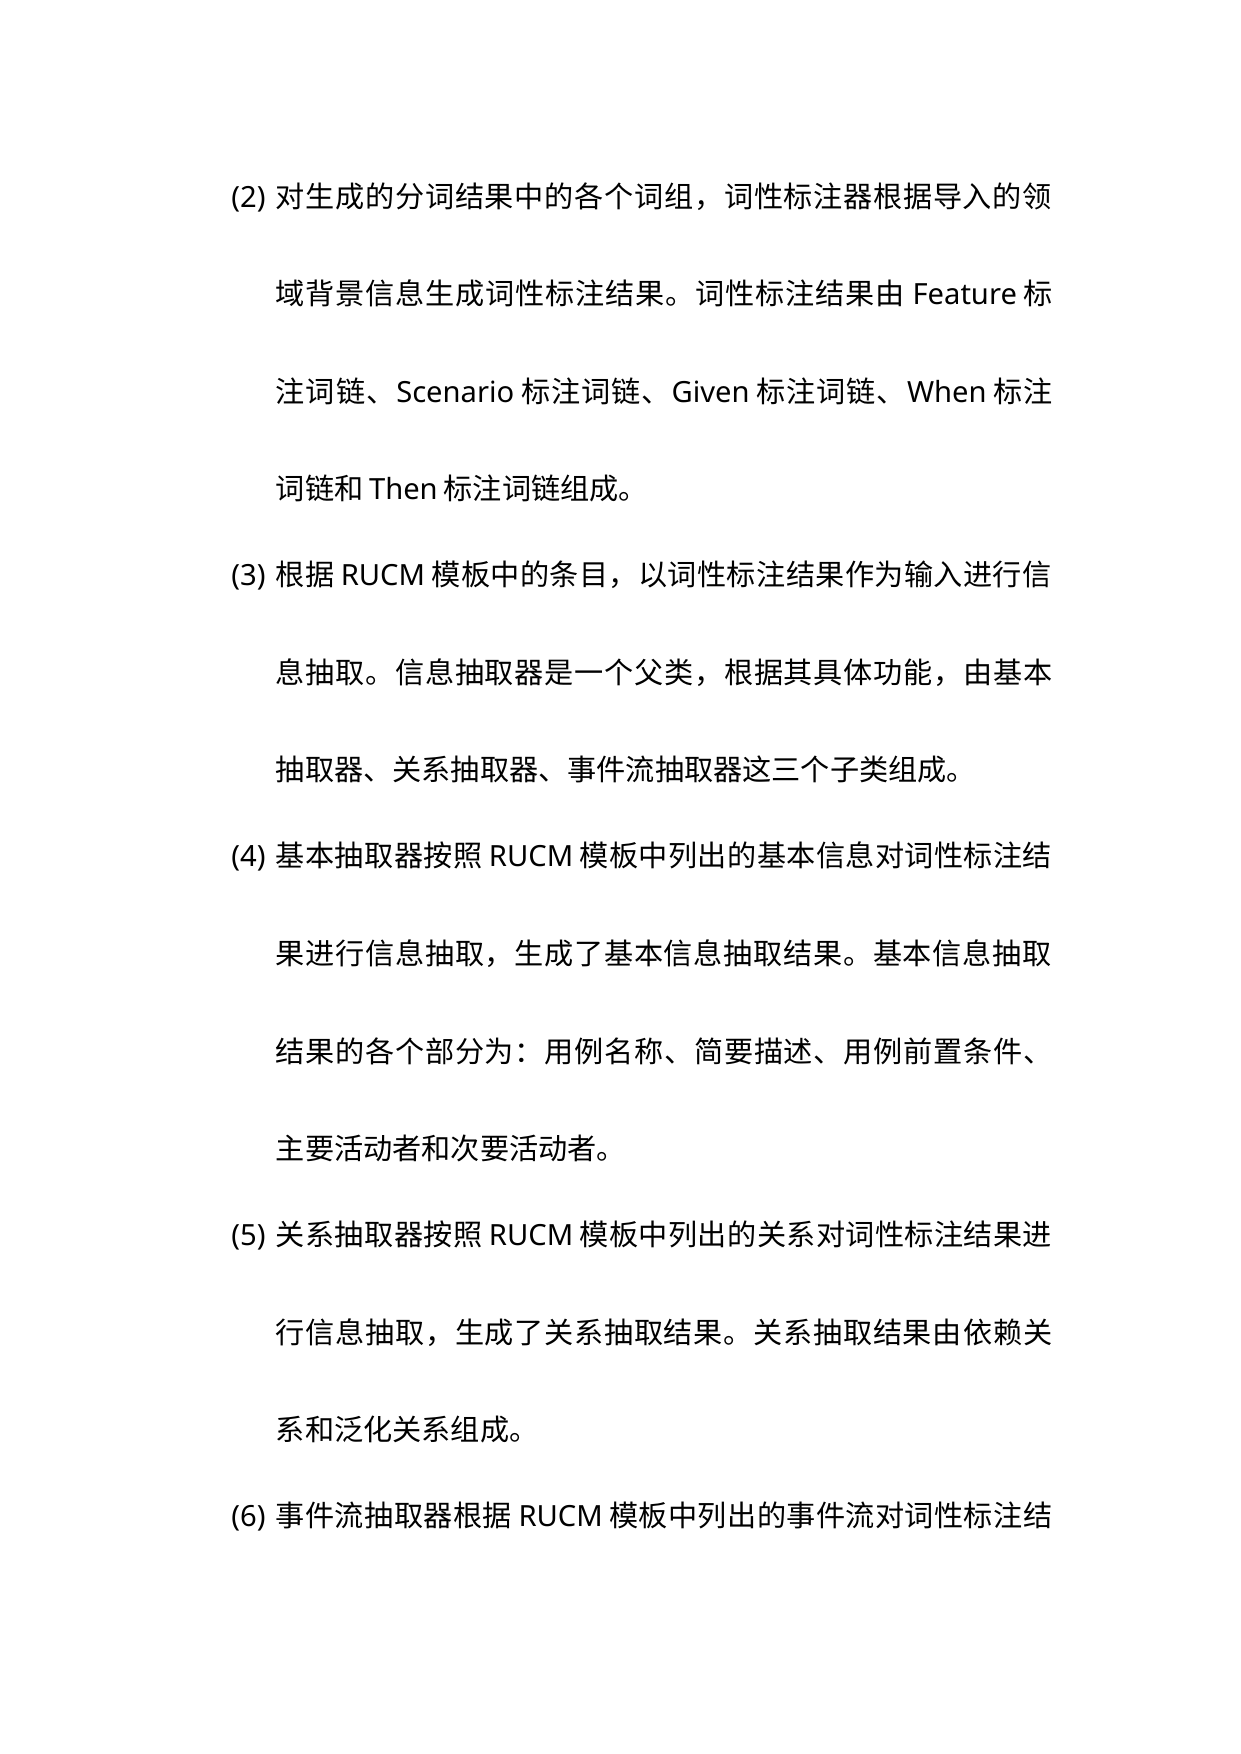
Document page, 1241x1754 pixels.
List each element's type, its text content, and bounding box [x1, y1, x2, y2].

list 关系抽取器按照RUCM模板中列出的关系对词性标注结果进行信息抽取，生成了关系抽取结果。关系抽取结果由依赖关系和泛化关系组成。 [231, 1200, 1053, 1460]
list 基本抽取器按照RUCM模板中列出的基本信息对词性标注结果进行信息抽取，生成了基本信息抽取结果。基本信息抽取结果的各个部分为：用例名称、简要描述、用例前置条件、主要活动者和次要活动者。 [231, 822, 1053, 1179]
list 根据RUCM模板中的条目，以词性标注结果作为输入进行信息抽取。信息抽取器是一个父类，根据其具体功能，由基本抽取器、关系抽取器、事件流抽取器这三个子类组成。 [231, 541, 1053, 801]
list 对生成的分词结果中的各个词组，词性标注器根据导入的领域背景信息生成词性标注结果。词性标注结果由Feature标注词链、Scenario标注词链、Given标注词链、When标注词链和Then标注词链组成。 [231, 162, 1053, 519]
